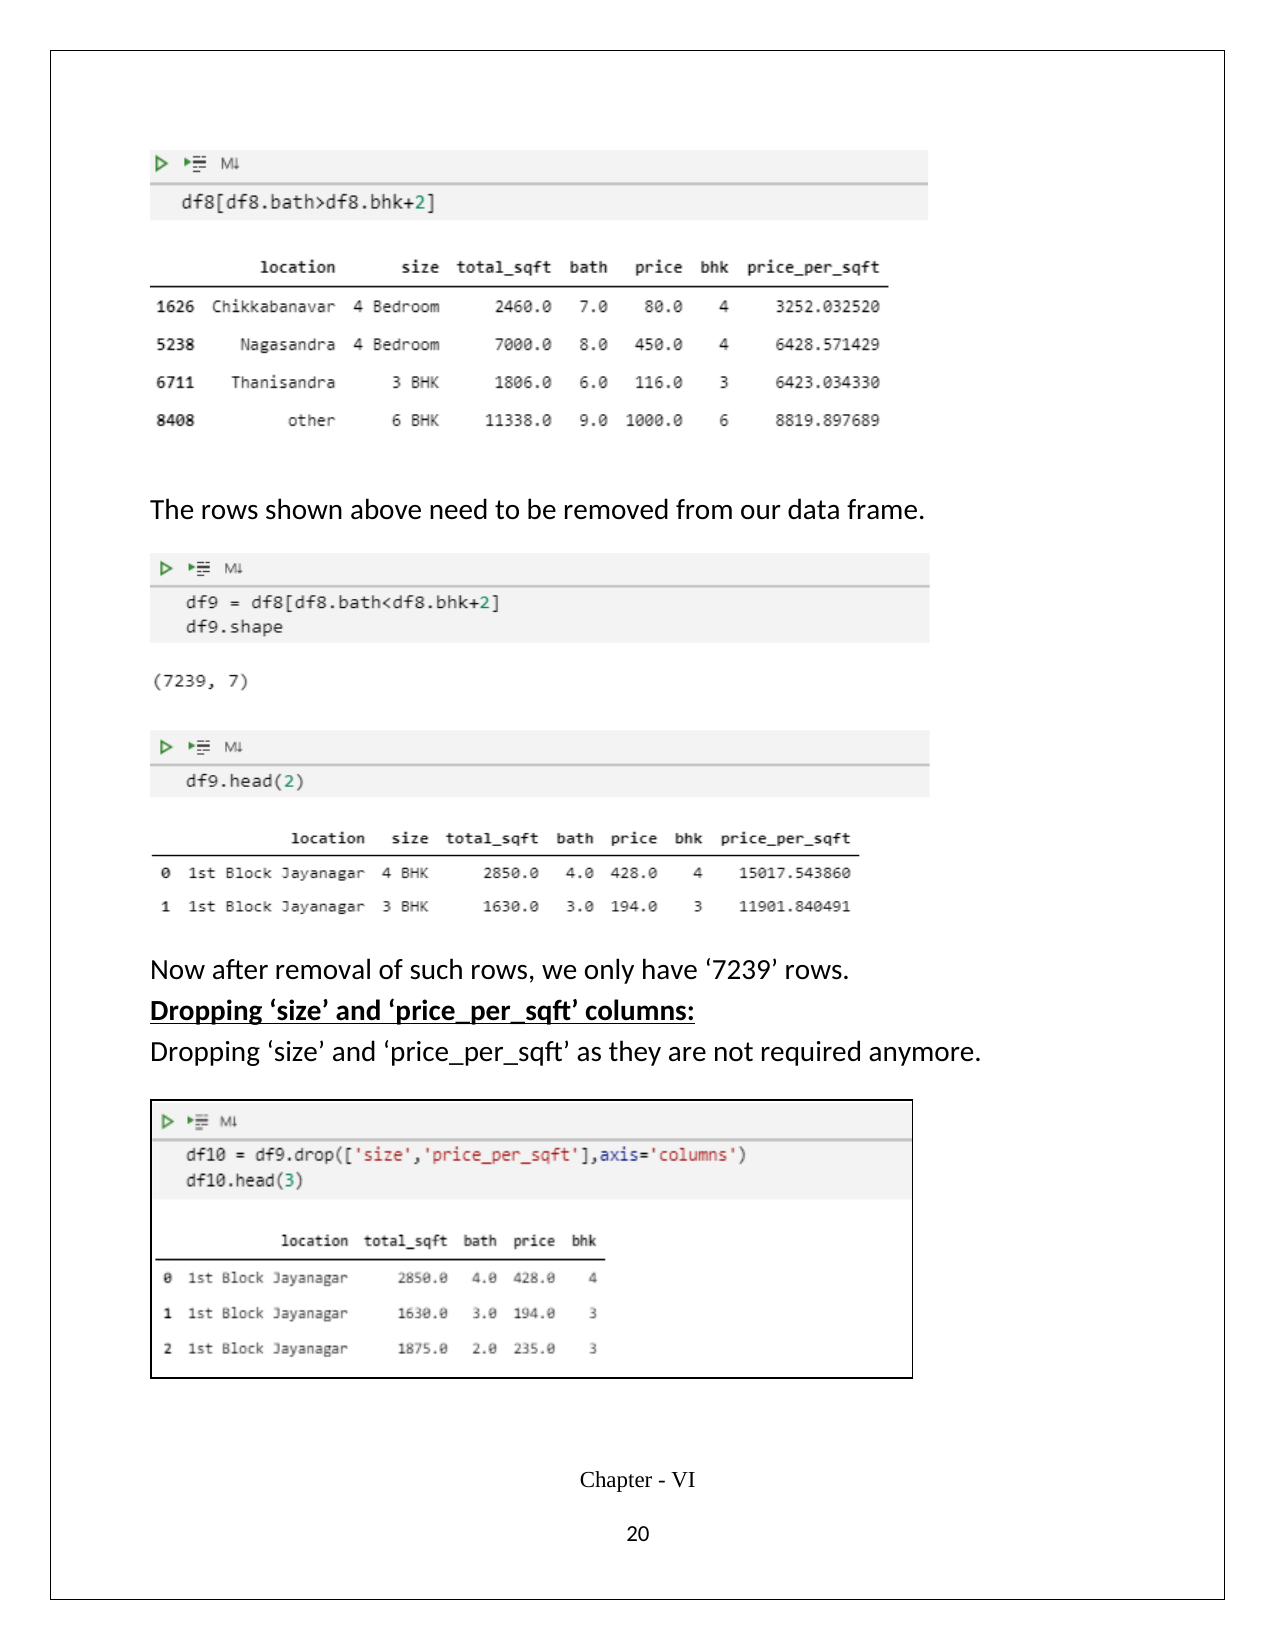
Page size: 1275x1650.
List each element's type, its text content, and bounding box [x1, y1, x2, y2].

text Dropping ‘size’ and ‘price_per_sqft’ columns: [150, 992, 1125, 1028]
picture [150, 553, 930, 927]
text Now after removal of such rows, we only have ‘7239’ rows. [150, 951, 1125, 987]
text The rows shown above need to be removed from our data frame. [150, 491, 1125, 527]
text Chapter - VI [150, 1466, 1125, 1492]
text Dropping ‘size’ and ‘price_per_sqft’ as they are not required anymore. [150, 1033, 1125, 1069]
picture [152, 1101, 912, 1377]
picture [150, 150, 929, 467]
